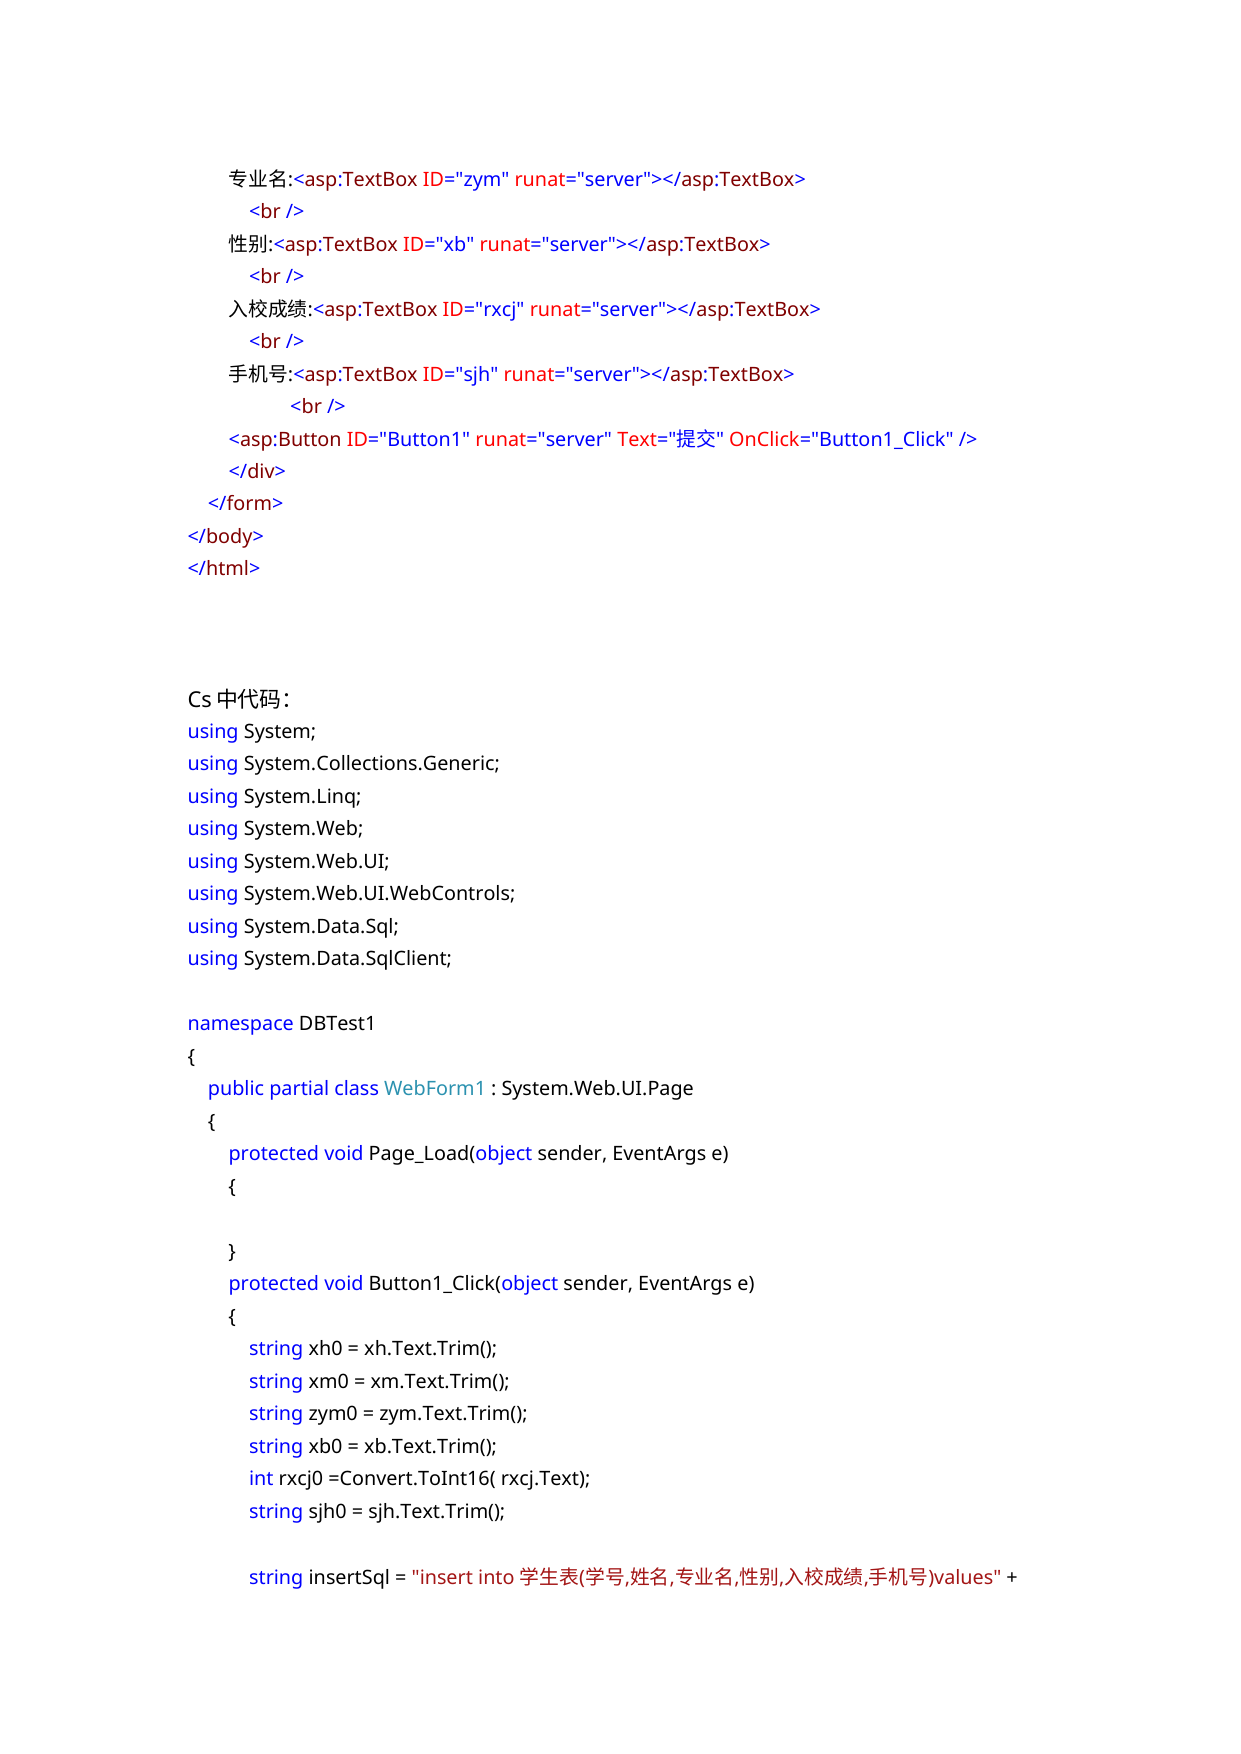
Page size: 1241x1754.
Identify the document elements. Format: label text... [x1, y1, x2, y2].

text <br /> [187, 389, 1053, 422]
text 手机号:<asp:TextBox ID="sjh" runat="server"></asp:TextBox> [187, 357, 1053, 389]
text string insertSql = "insert into 学生表(学号,姓名,专业名,性别,入校成绩,手机号)values" + [187, 1559, 1053, 1592]
text { [187, 1039, 1053, 1072]
text { [187, 1104, 1053, 1137]
text string xb0 = xb.Text.Trim(); [187, 1429, 1053, 1462]
text string zym0 = zym.Text.Trim(); [187, 1397, 1053, 1429]
text <br /> [187, 324, 1053, 357]
text int rxcj0 =Convert.ToInt16( rxcj.Text); [187, 1462, 1053, 1494]
text using System; [187, 714, 1053, 747]
text </div> [187, 454, 1053, 487]
text string xh0 = xh.Text.Trim(); [187, 1332, 1053, 1364]
text public partial class WebForm1 : System.Web.UI.Page [187, 1072, 1053, 1104]
text using System.Collections.Generic; [187, 747, 1053, 779]
text </html> [187, 552, 1053, 584]
text Cs中代码： [187, 682, 1053, 714]
text using System.Web.UI.WebControls; [187, 877, 1053, 909]
text <br /> [187, 194, 1053, 227]
text 专业名:<asp:TextBox ID="zym" runat="server"></asp:TextBox> [187, 162, 1053, 194]
text 性别:<asp:TextBox ID="xb" runat="server"></asp:TextBox> [187, 227, 1053, 259]
text 入校成绩:<asp:TextBox ID="rxcj" runat="server"></asp:TextBox> [187, 292, 1053, 324]
text namespace DBTest1 [187, 1007, 1053, 1039]
text string sjh0 = sjh.Text.Trim(); [187, 1494, 1053, 1527]
text <br /> [187, 259, 1053, 292]
text using System.Web.UI; [187, 844, 1053, 877]
text </body> [187, 519, 1053, 552]
text { [187, 1299, 1053, 1332]
text protected void Button1_Click(object sender, EventArgs e) [187, 1267, 1053, 1299]
text </form> [187, 487, 1053, 519]
text using System.Data.SqlClient; [187, 942, 1053, 974]
text { [187, 1169, 1053, 1202]
text using System.Data.Sql; [187, 909, 1053, 942]
text } [187, 1234, 1053, 1267]
text <asp:Button ID="Button1" runat="server" Text="提交" OnClick="Button1_Click" /> [187, 422, 1053, 454]
text string xm0 = xm.Text.Trim(); [187, 1364, 1053, 1397]
text using System.Web; [187, 812, 1053, 844]
text using System.Linq; [187, 779, 1053, 812]
text protected void Page_Load(object sender, EventArgs e) [187, 1137, 1053, 1169]
